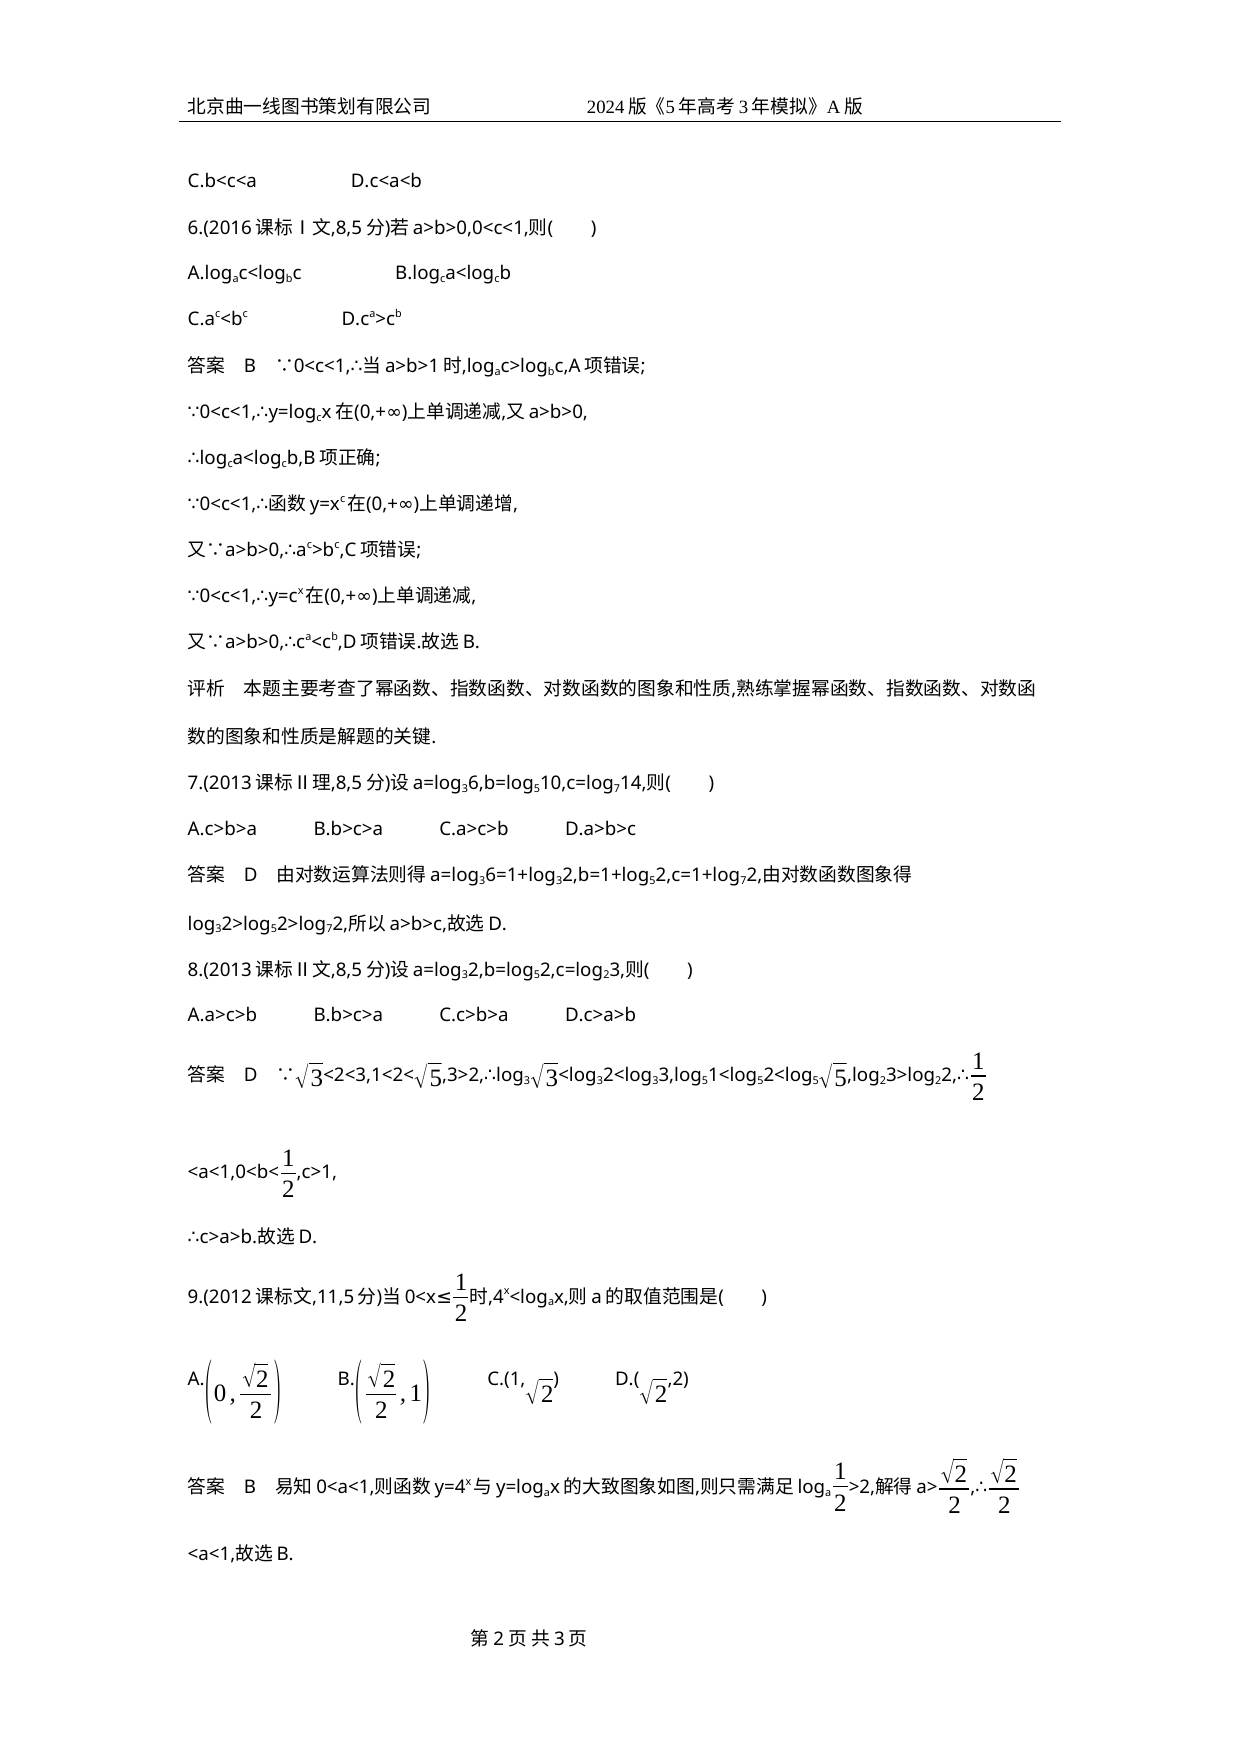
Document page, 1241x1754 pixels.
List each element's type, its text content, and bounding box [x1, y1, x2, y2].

text ∵0<c<1,∴y=logcx在(0,+∞)上单调递减,又a>b>0, [187, 394, 1053, 427]
text 6.(2016课标Ⅰ文,8,5分)若a>b>0,0<c<1,则( ) [187, 210, 1053, 243]
text A.c>b>a B.b>c>a C.a>c>b D.a>b>c [187, 811, 1053, 844]
text C.ac<bc D.ca>cb [187, 302, 1053, 335]
text 8.(2013课标Ⅱ文,8,5分)设a=log32,b=log52,c=log23,则( ) [187, 952, 1053, 985]
text 答案 D ∵<2<3,1<2<,3>2,∴log3<log32<log33,log51<log52<log5,log23>log22,∴<a<1,0<b<,c>1, [187, 1044, 1053, 1207]
text 又∵a>b>0,∴ac>bc,C项错误; [187, 532, 1053, 565]
text A. B. C.(1,) D.(,2) [187, 1344, 1053, 1442]
text ∵0<c<1,∴函数y=xc在(0,+∞)上单调递增, [187, 486, 1053, 519]
text 答案 D 由对数运算法则得a=log36=1+log32,b=1+log52,c=1+log72,由对数函数图象得log32>log52>log72,所以a>b>c,故选D. [187, 857, 1053, 939]
text ∵0<c<1,∴y=cx在(0,+∞)上单调递减, [187, 578, 1053, 611]
text 7.(2013课标Ⅱ理,8,5分)设a=log36,b=log510,c=log714,则( ) [187, 765, 1053, 798]
text 评析 本题主要考查了幂函数、指数函数、对数函数的图象和性质,熟练掌握幂函数、指数函数、对数函数的图象和性质是解题的关键. [187, 671, 1053, 752]
text 9.(2012课标文,11,5分)当0<x≤时,4x<logax,则a的取值范围是( ) [187, 1266, 1053, 1331]
text ∴logca<logcb,B项正确; [187, 440, 1053, 473]
text C.b<c<a D.c<a<b [187, 164, 1053, 197]
text A.a>c>b B.b>c>a C.c>b>a D.c>a>b [187, 998, 1053, 1031]
text 又∵a>b>0,∴ca<cb,D项错误.故选B. [187, 624, 1053, 657]
text ∴c>a>b.故选D. [187, 1219, 1053, 1252]
text 答案 B 易知0<a<1,则函数y=4x与y=logax的大致图象如图,则只需满足loga>2,解得a>,∴<a<1,故选B. [187, 1455, 1053, 1569]
text A.logac<logbc B.logca<logcb [187, 256, 1053, 289]
text 答案 B ∵0<c<1,∴当a>b>1时,logac>logbc,A项错误; [187, 348, 1053, 381]
